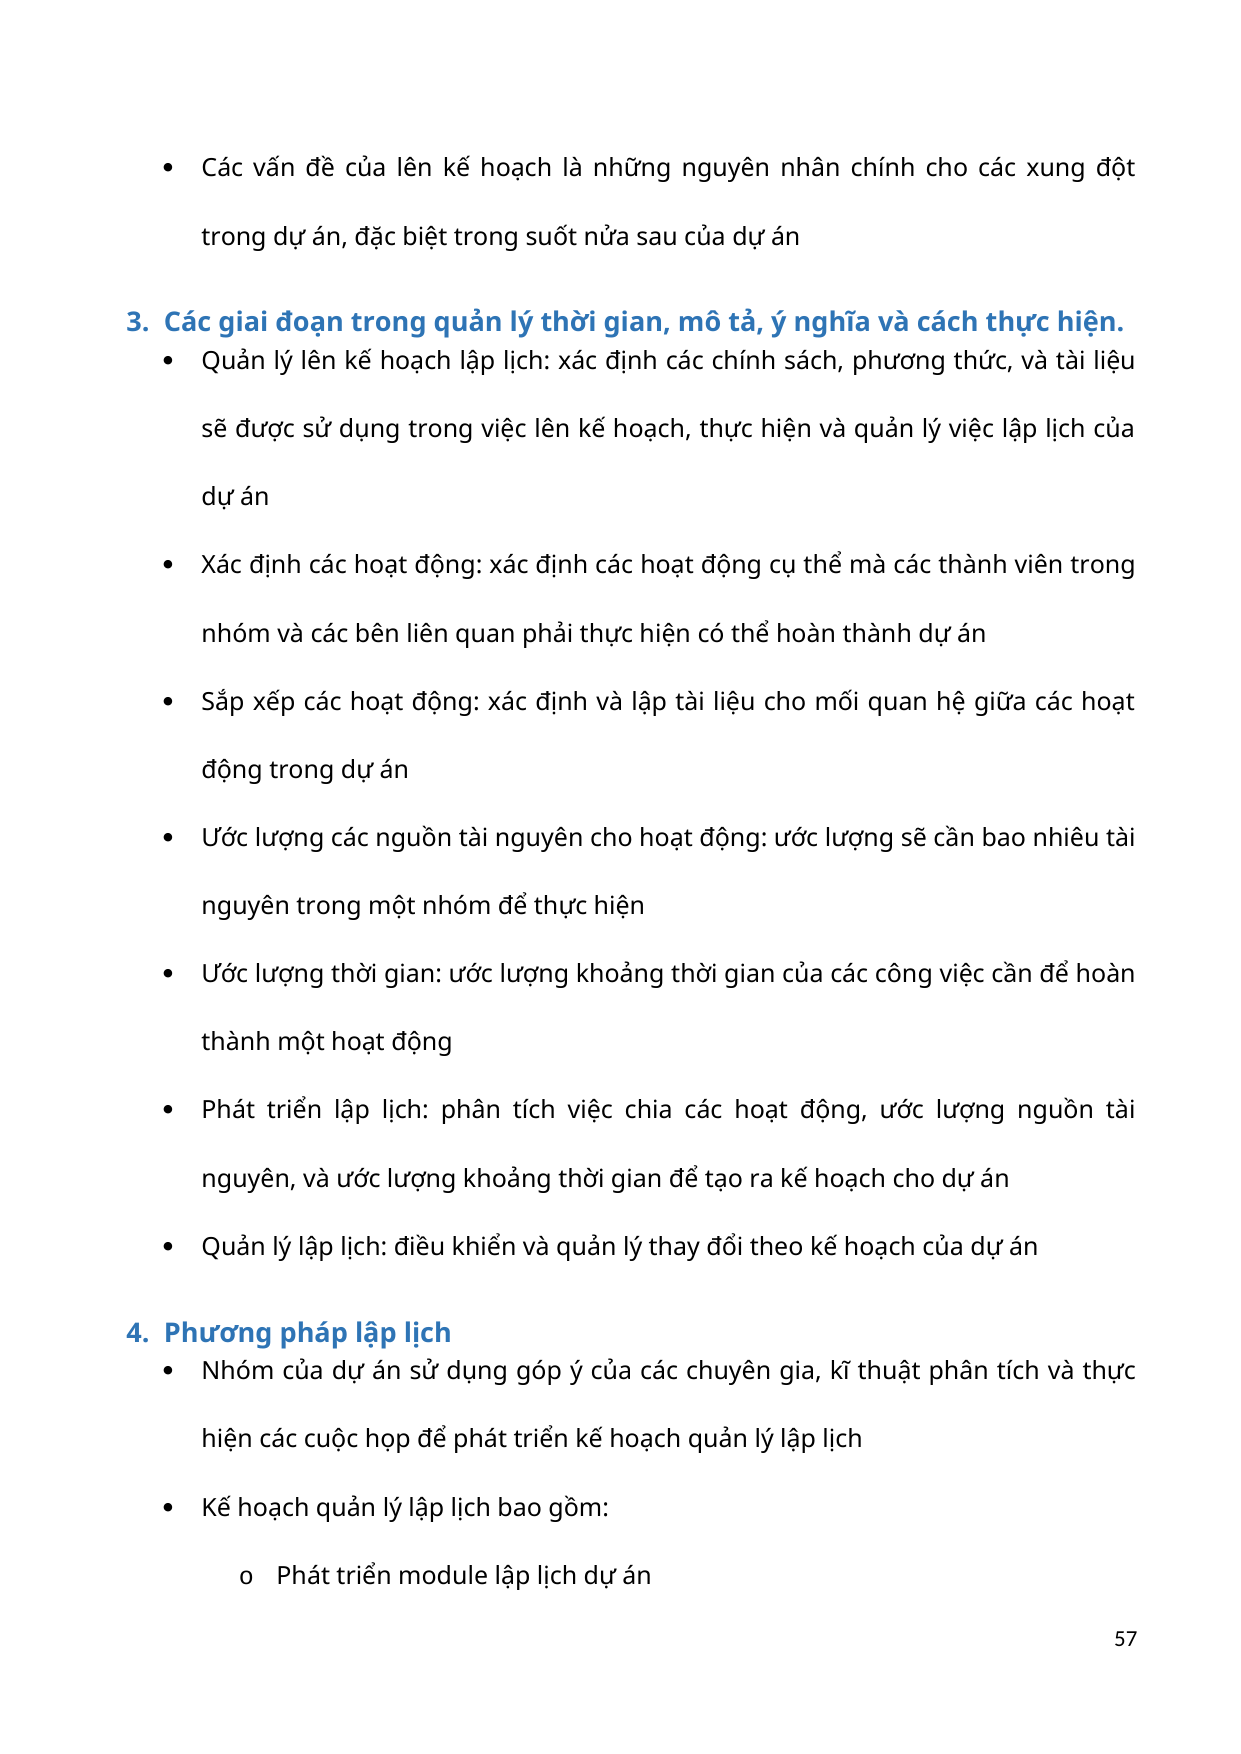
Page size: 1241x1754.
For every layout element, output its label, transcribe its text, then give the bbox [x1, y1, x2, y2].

list Kế hoạch quản lý lập lịch bao gồm: [164, 1489, 1137, 1523]
subtitle Các giai đoạn trong quản lý thời gian, mô tả, ý nghĩa và cách thực hiện. [126, 303, 1137, 340]
list Phát triển lập lịch: phân tích việc chia các hoạt động, ước lượng nguồn tài nguyên, và ước lượng khoảng thời gian để tạo ra kế hoạch cho dự án [164, 1092, 1137, 1194]
list Nhóm của dự án sử dụng góp ý của các chuyên gia, kĩ thuật phân tích và thực hiện các cuộc họp để phát triển kế hoạch quản lý lập lịch [164, 1353, 1137, 1455]
list Ước lượng thời gian: ước lượng khoảng thời gian của các công việc cần để hoàn thành một hoạt động [164, 956, 1137, 1058]
list Các vấn đề của lên kế hoạch là những nguyên nhân chính cho các xung đột trong dự án, đặc biệt trong suốt nửa sau của dự án [164, 150, 1137, 252]
list Quản lý lập lịch: điều khiển và quản lý thay đổi theo kế hoạch của dự án [164, 1228, 1137, 1262]
list Ước lượng các nguồn tài nguyên cho hoạt động: ước lượng sẽ cần bao nhiêu tài nguyên trong một nhóm để thực hiện [164, 819, 1137, 922]
list Phát triển module lập lịch dự án [239, 1557, 1137, 1592]
list Sắp xếp các hoạt động: xác định và lập tài liệu cho mối quan hệ giữa các hoạt động trong dự án [164, 683, 1137, 786]
list Quản lý lên kế hoạch lập lịch: xác định các chính sách, phương thức, và tài liệu sẽ được sử dụng trong việc lên kế hoạch, thực hiện và quản lý việc lập lịch của dự án [164, 343, 1137, 513]
subtitle Phương pháp lập lịch [126, 1313, 1137, 1350]
list Xác định các hoạt động: xác định các hoạt động cụ thể mà các thành viên trong nhóm và các bên liên quan phải thực hiện có thể hoàn thành dự án [164, 547, 1137, 649]
